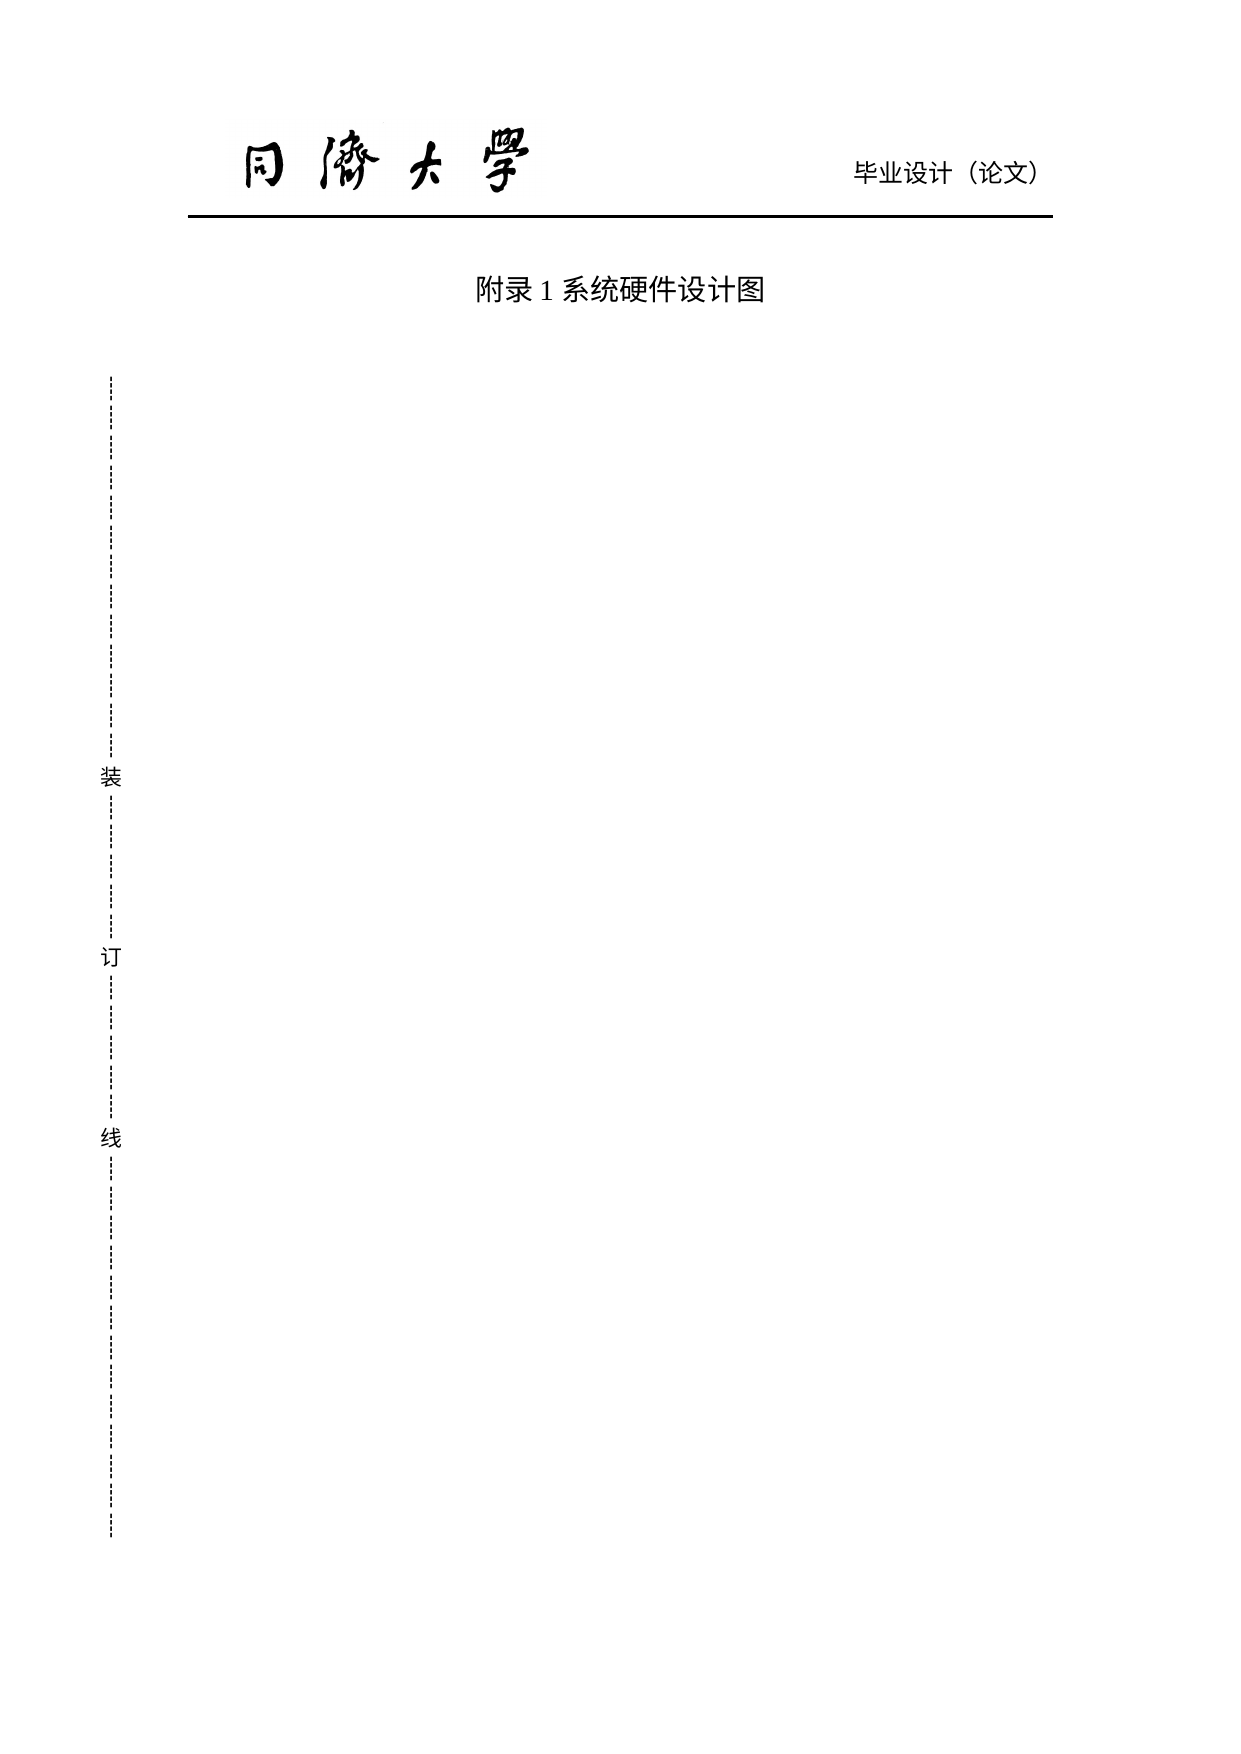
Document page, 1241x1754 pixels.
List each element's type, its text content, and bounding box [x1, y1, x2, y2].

subtitle 附录1 系统硬件设计图 [187, 256, 1053, 321]
picture [224, 119, 547, 198]
